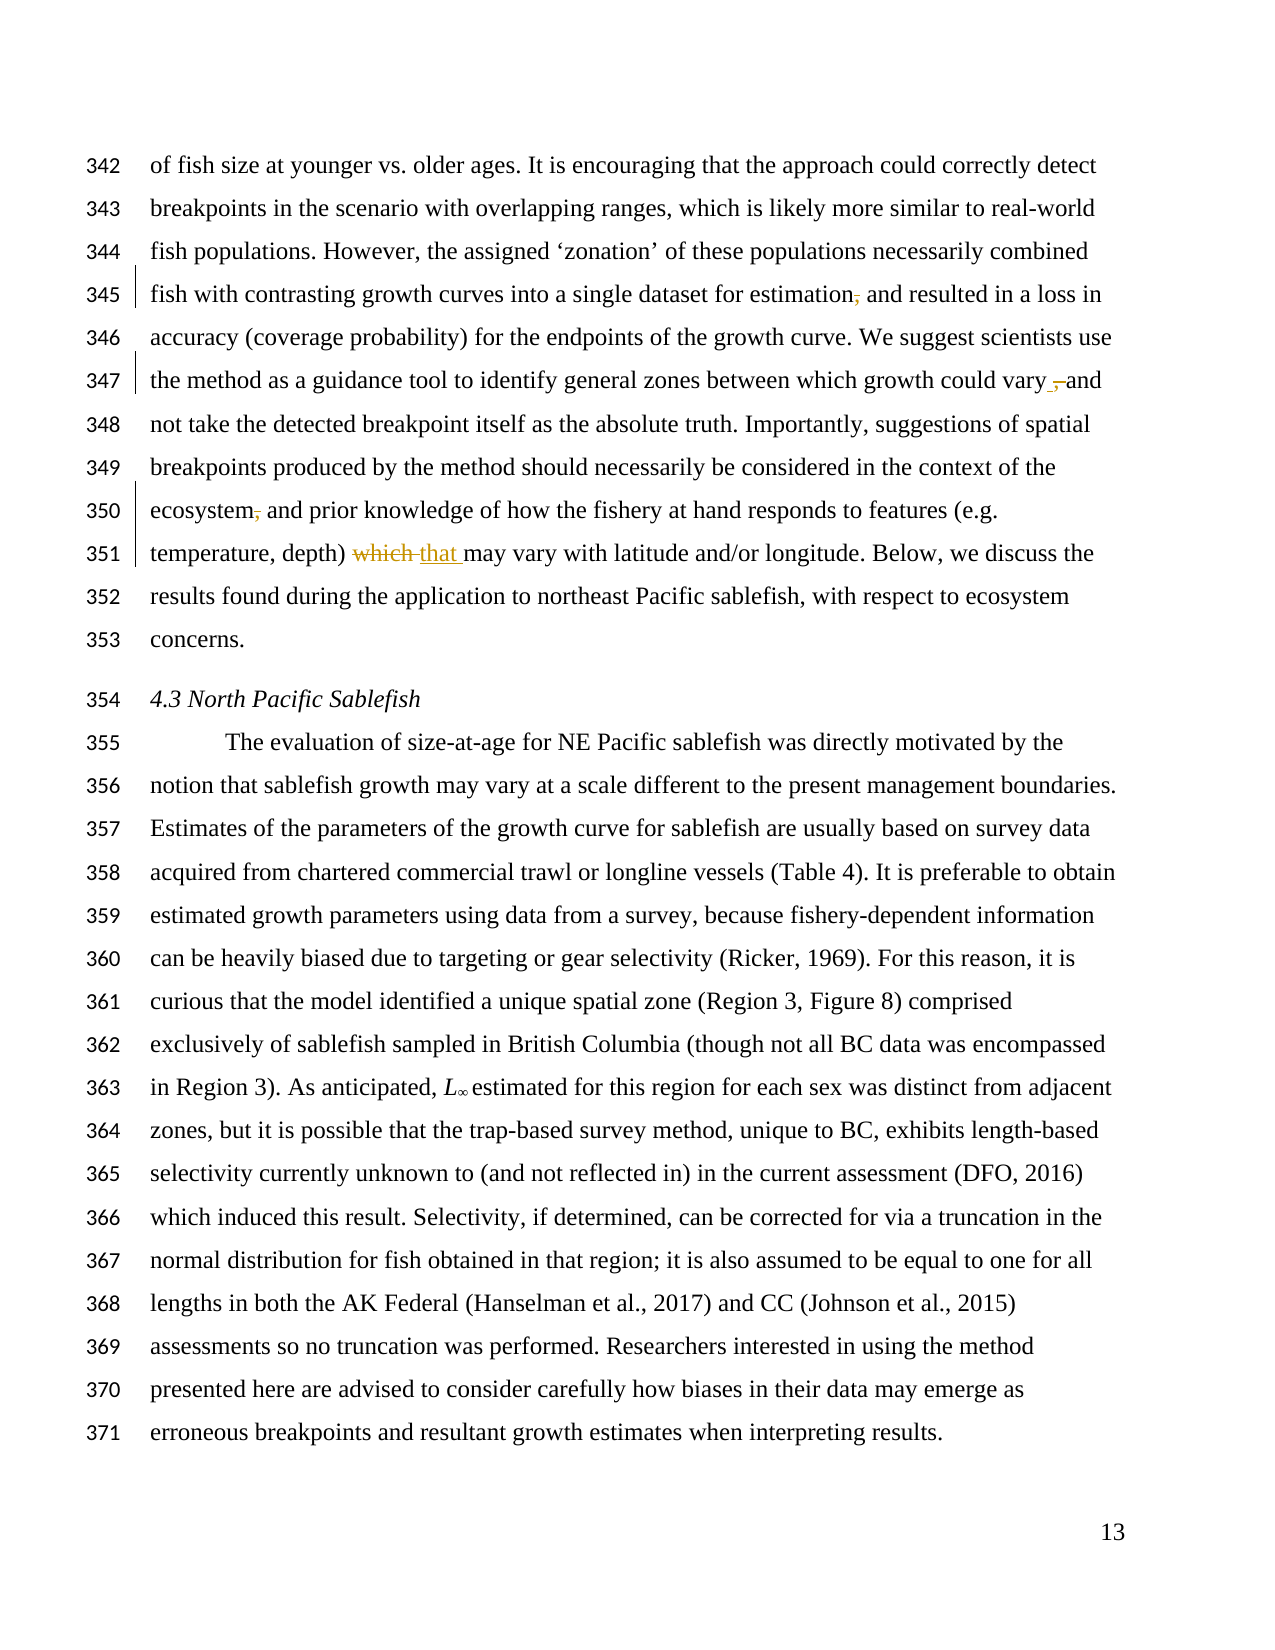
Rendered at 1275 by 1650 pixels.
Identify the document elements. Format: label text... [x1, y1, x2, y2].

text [150, 150, 1125, 653]
text The evaluation of size-at-age for NE Pacific sablefish was directly motivated by the notion that sablefish growth may vary at a scale different to the present management boundaries. Estimates of the parameters of the growth curve for sablefish are usually based on survey data acquired from chartered commercial trawl or longline vessels (Table 4). It is preferable to obtain estimated growth parameters using data from a survey, because fishery-dependent information can be heavily biased due to targeting or gear selectivity (Ricker, 1969). For this reason, it is curious that the model identified a unique spatial zone (Region 3, Figure 8) comprised exclusively of sablefish sampled in British Columbia (though not all BC data was encompassed in Region 3). As anticipated, L∞ estimated for this region for each sex was distinct from adjacent zones, but it is possible that the trap-based survey method, unique to BC, exhibits length-based selectivity currently unknown to (and not reflected in) in the current assessment (DFO, 2016) which induced this result. Selectivity, if determined, can be corrected for via a truncation in the normal distribution for fish obtained in that region; it is also assumed to be equal to one for all lengths in both the AK Federal (Hanselman et al., 2017) and CC (Johnson et al., 2015) assessments so no truncation was performed. Researchers interested in using the method presented here are advised to consider carefully how biases in their data may emerge as erroneous breakpoints and resultant growth estimates when interpreting results. [150, 727, 1125, 1446]
subtitle 4.3 North Pacific Sablefish [150, 684, 1125, 713]
